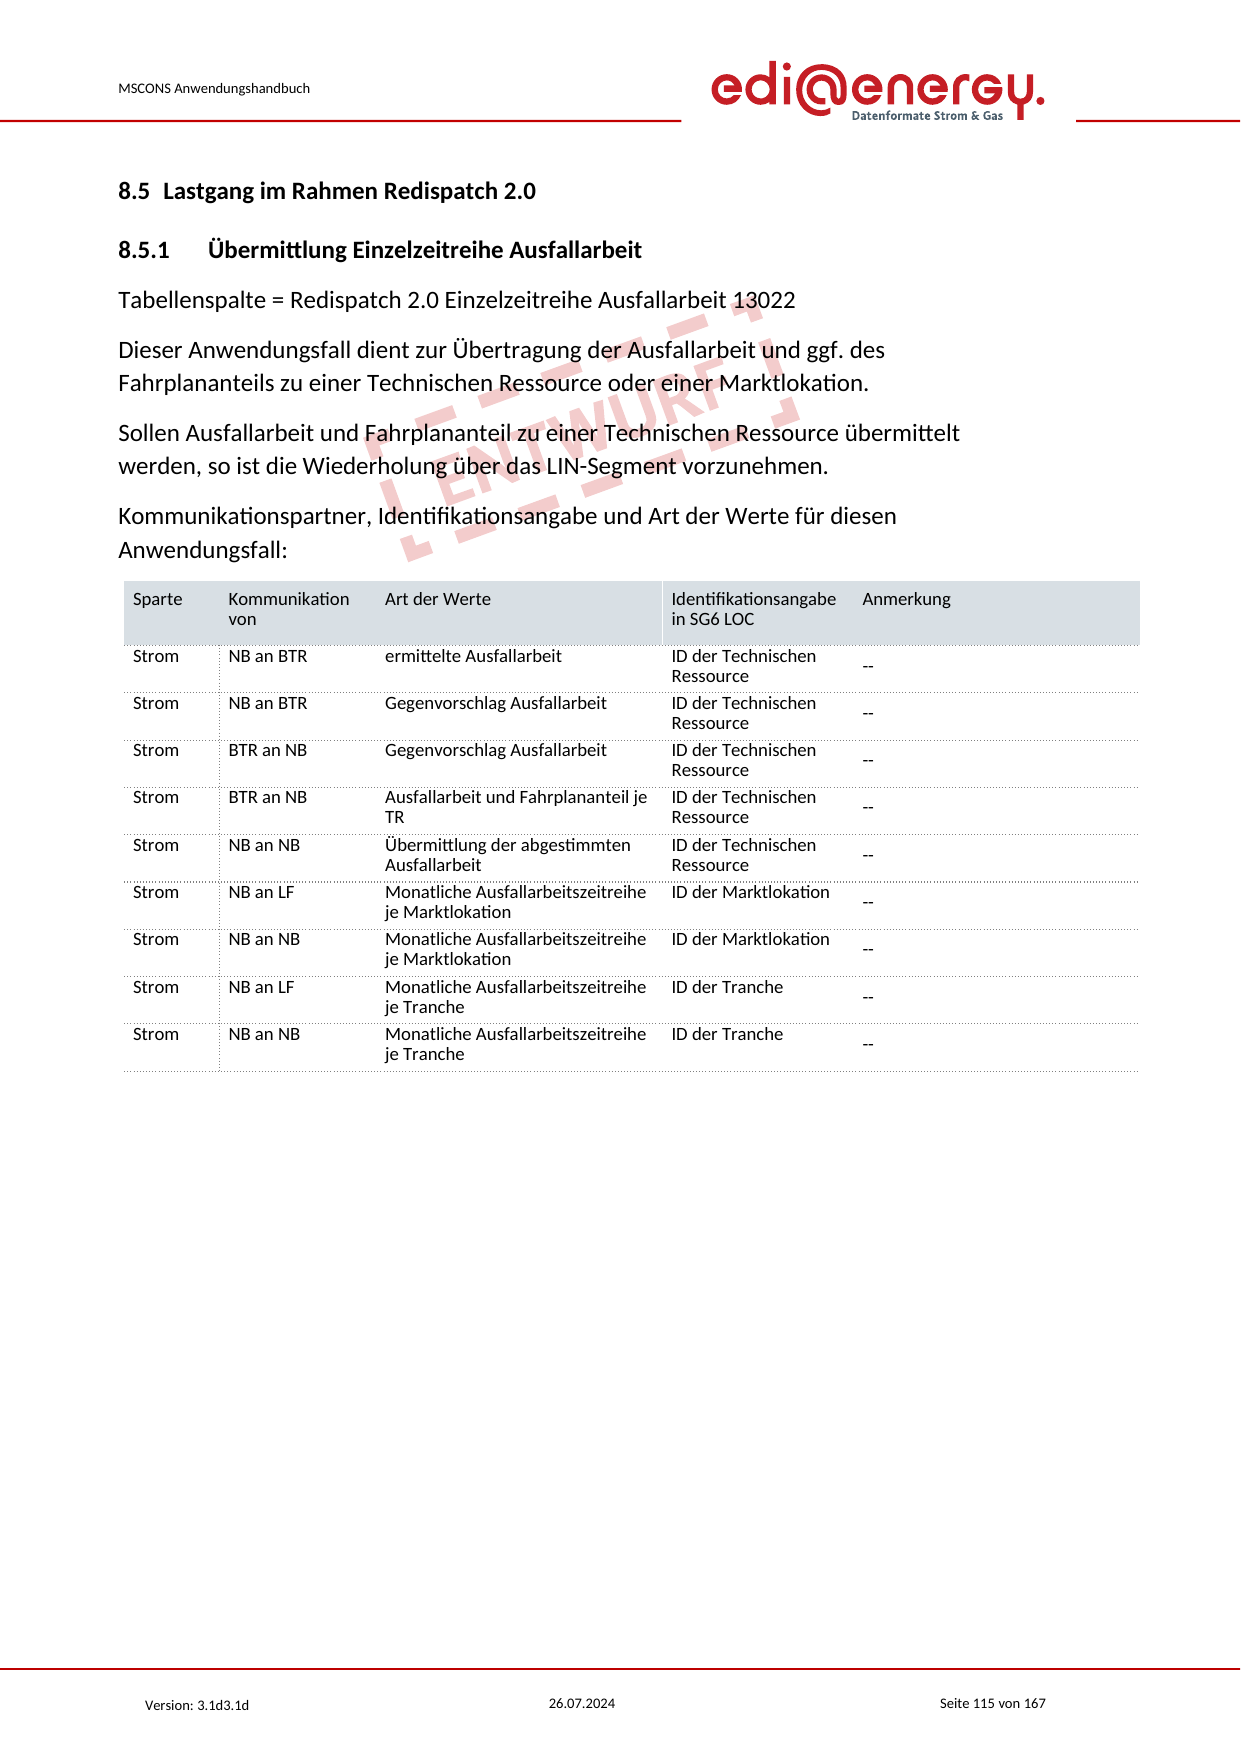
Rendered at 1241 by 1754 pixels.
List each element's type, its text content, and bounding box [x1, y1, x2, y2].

text Kommunikationspartner, Identifikationsangabe und Art der Werte für diesen Anwendungsfall: [118, 498, 1045, 564]
text Tabellenspalte = Redispatch 2.0 Einzelzeitreihe Ausfallarbeit 13022 [118, 281, 1045, 314]
text Dieser Anwendungsfall dient zur Übertragung der Ausfallarbeit und ggf. des Fahrplananteils zu einer Technischen Ressource oder einer Marktlokation. [118, 331, 1045, 398]
subtitle Übermittlung Einzelzeitreihe Ausfallarbeit [118, 231, 1045, 264]
subtitle Lastgang im Rahmen Redispatch 2.0 [118, 173, 1045, 206]
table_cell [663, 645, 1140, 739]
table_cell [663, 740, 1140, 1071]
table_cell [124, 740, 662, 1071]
text Sollen Ausfallarbeit und Fahrplananteil zu einer Technischen Ressource übermittelt werden, so ist die Wiederholung über das LIN-Segment vorzunehmen. [118, 414, 1045, 481]
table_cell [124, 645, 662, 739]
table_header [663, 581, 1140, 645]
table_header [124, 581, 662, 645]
